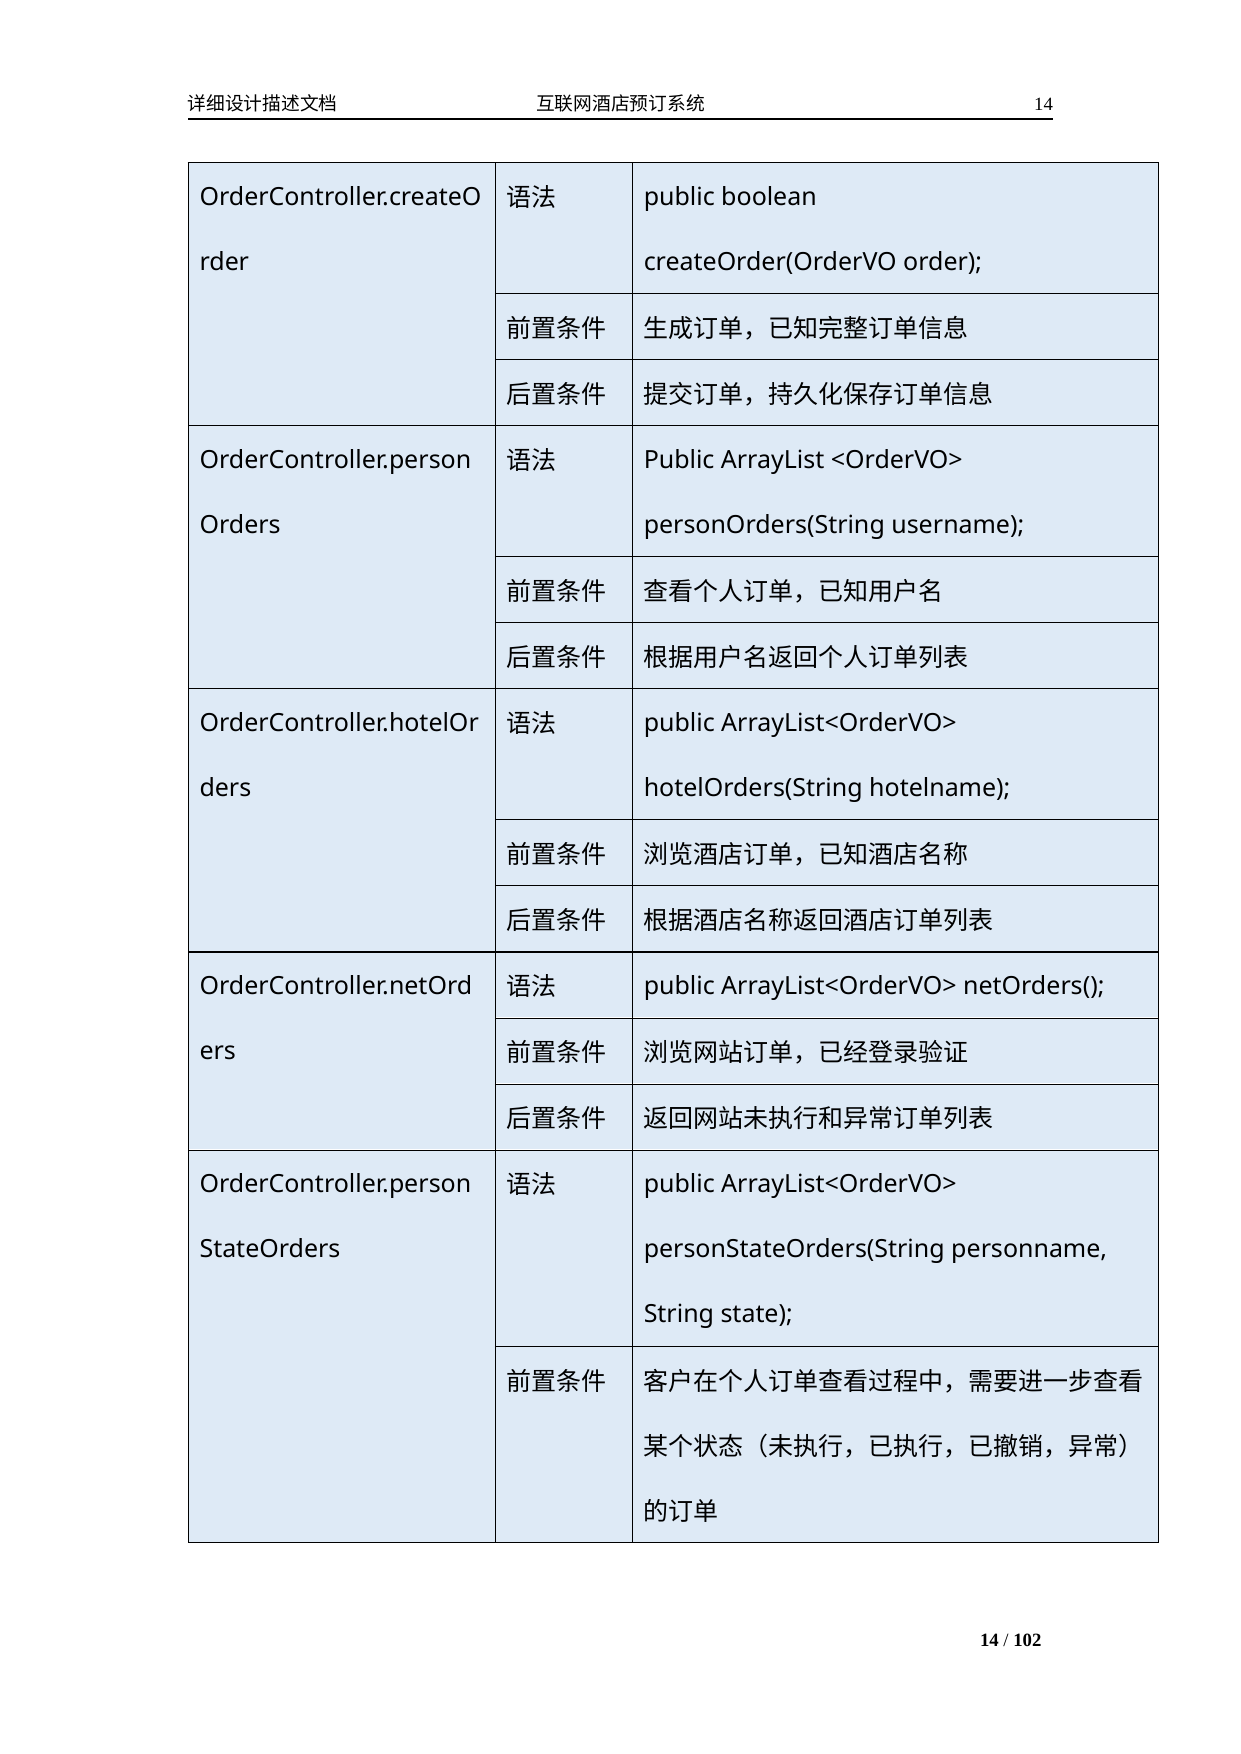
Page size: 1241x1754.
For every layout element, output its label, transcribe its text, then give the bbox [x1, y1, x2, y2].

table_cell 前置条件 [496, 294, 632, 359]
table_cell 前置条件 [496, 1019, 632, 1083]
table_cell 查看个人订单，已知用户名 [633, 557, 1158, 622]
table_cell 浏览酒店订单，已知酒店名称 [633, 820, 1158, 885]
table_cell public ArrayList<OrderVO> personStateOrders(String personname, String state); [633, 1151, 1158, 1346]
table_cell public ArrayList<OrderVO> netOrders(); [633, 953, 1158, 1017]
table_cell 语法 [496, 689, 632, 819]
table_cell Public ArrayList <OrderVO> personOrders(String username); [633, 426, 1158, 556]
table_cell 返回网站未执行和异常订单列表 [633, 1085, 1158, 1149]
table_cell 前置条件 [496, 1347, 632, 1542]
table_cell 语法 [496, 426, 632, 556]
table_cell OrderController.hotelOrders [189, 689, 495, 951]
table_cell 浏览网站订单，已经登录验证 [633, 1019, 1158, 1083]
table_cell OrderController.personStateOrders [189, 1151, 495, 1542]
table_cell 根据酒店名称返回酒店订单列表 [633, 886, 1158, 951]
table_cell 后置条件 [496, 886, 632, 951]
table_cell 前置条件 [496, 557, 632, 622]
table_cell 客户在个人订单查看过程中，需要进一步查看某个状态（未执行，已执行，已撤销，异常）的订单 [633, 1347, 1158, 1542]
table_cell 生成订单，已知完整订单信息 [633, 294, 1158, 359]
table_cell OrderController.netOrders [189, 953, 495, 1149]
table_cell 语法 [496, 163, 632, 293]
table_cell OrderController.createOrder [189, 163, 495, 425]
table_cell OrderController.personOrders [189, 426, 495, 688]
table_cell 后置条件 [496, 360, 632, 425]
table_cell 根据用户名返回个人订单列表 [633, 623, 1158, 688]
table_cell 后置条件 [496, 623, 632, 688]
table_cell 语法 [496, 1151, 632, 1346]
table_cell public boolean createOrder(OrderVO order); [633, 163, 1158, 293]
table_cell 语法 [496, 953, 632, 1017]
table_cell 后置条件 [496, 1085, 632, 1149]
table_cell 提交订单，持久化保存订单信息 [633, 360, 1158, 425]
table_cell 前置条件 [496, 820, 632, 885]
table_cell public ArrayList<OrderVO> hotelOrders(String hotelname); [633, 689, 1158, 819]
